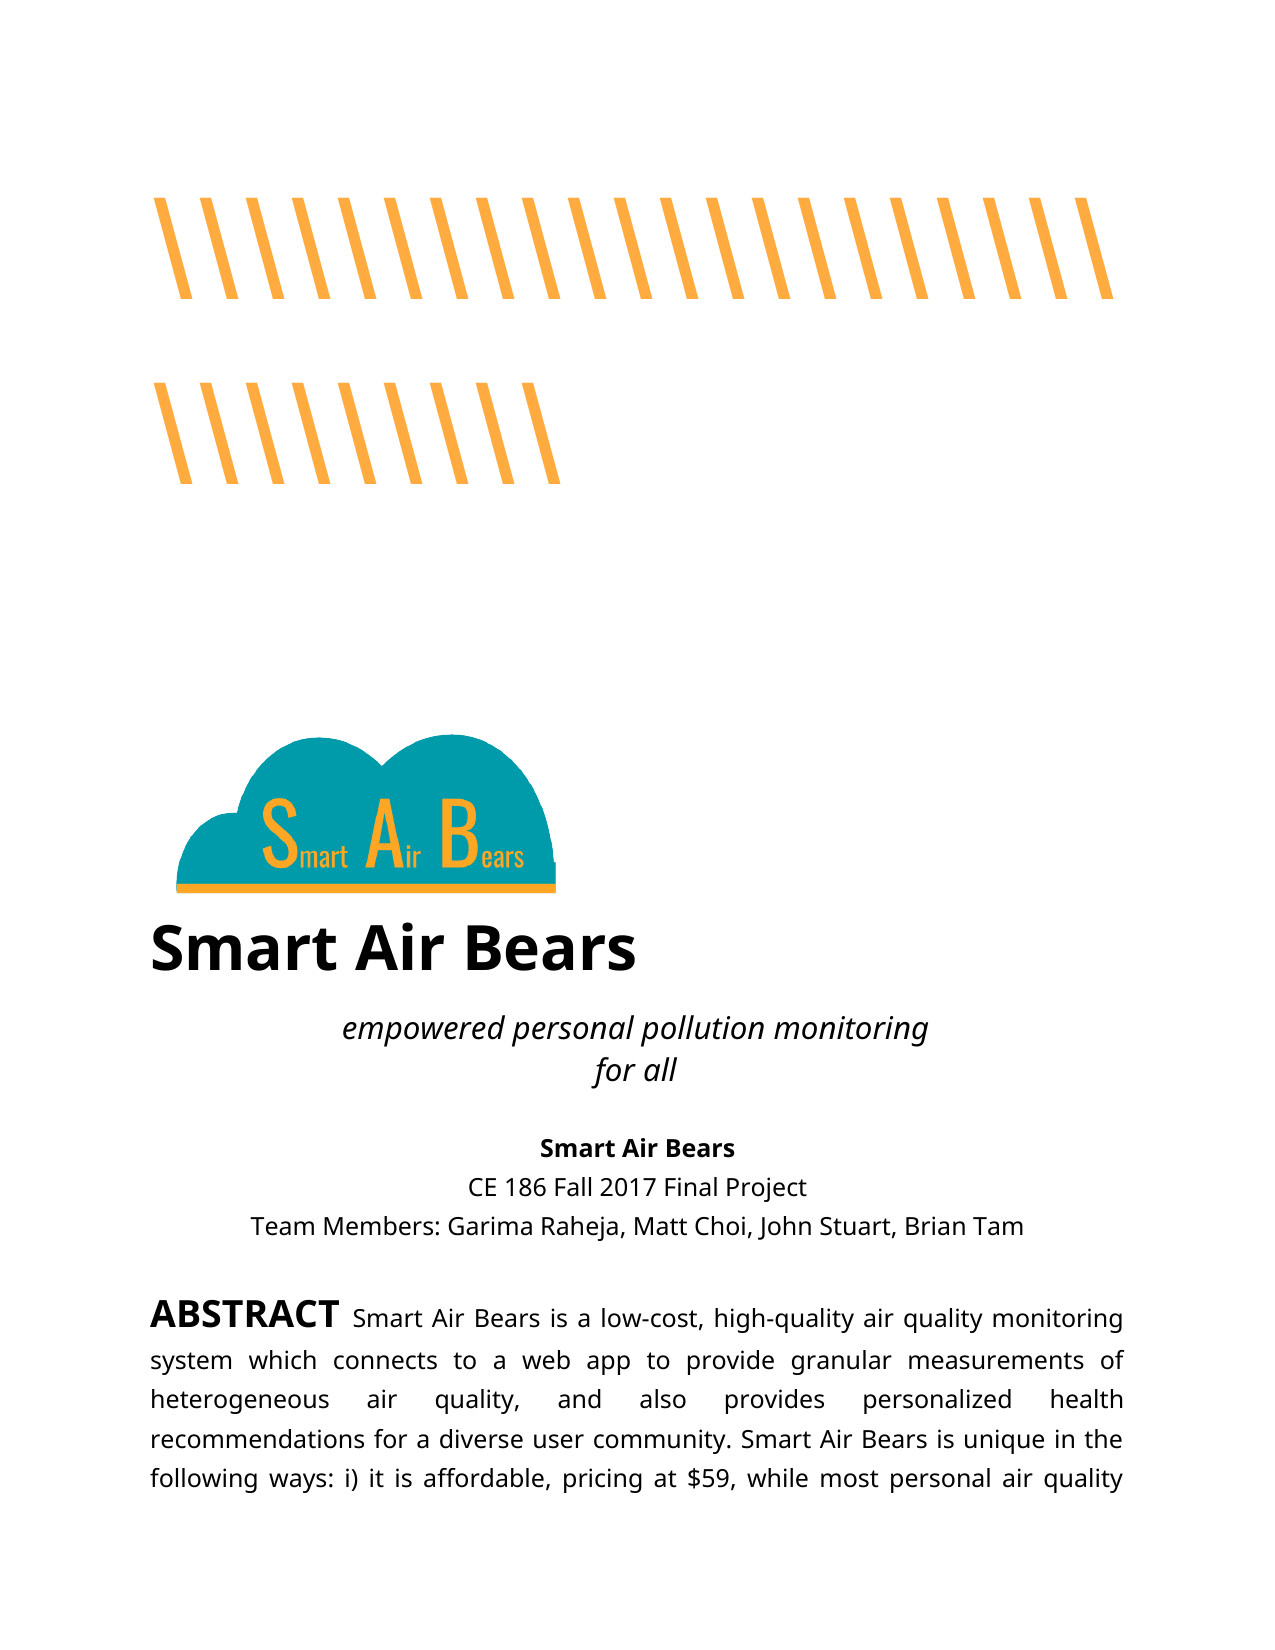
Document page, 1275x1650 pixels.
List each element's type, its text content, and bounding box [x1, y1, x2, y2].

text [150, 1287, 1125, 1494]
text Team Members: Garima Raheja, Matt Choi, John Stuart, Brian Tam [150, 1208, 1125, 1243]
text for all [150, 1048, 1125, 1091]
text \\\\\\\\\\\\\\\\\\\\\\\\\\\\\\ [150, 150, 1125, 521]
text CE 186 Fall 2017 Final Project [150, 1169, 1125, 1203]
text empowered personal pollution monitoring [150, 1006, 1125, 1048]
text Smart Air Bears [150, 1130, 1125, 1164]
picture [150, 706, 572, 904]
